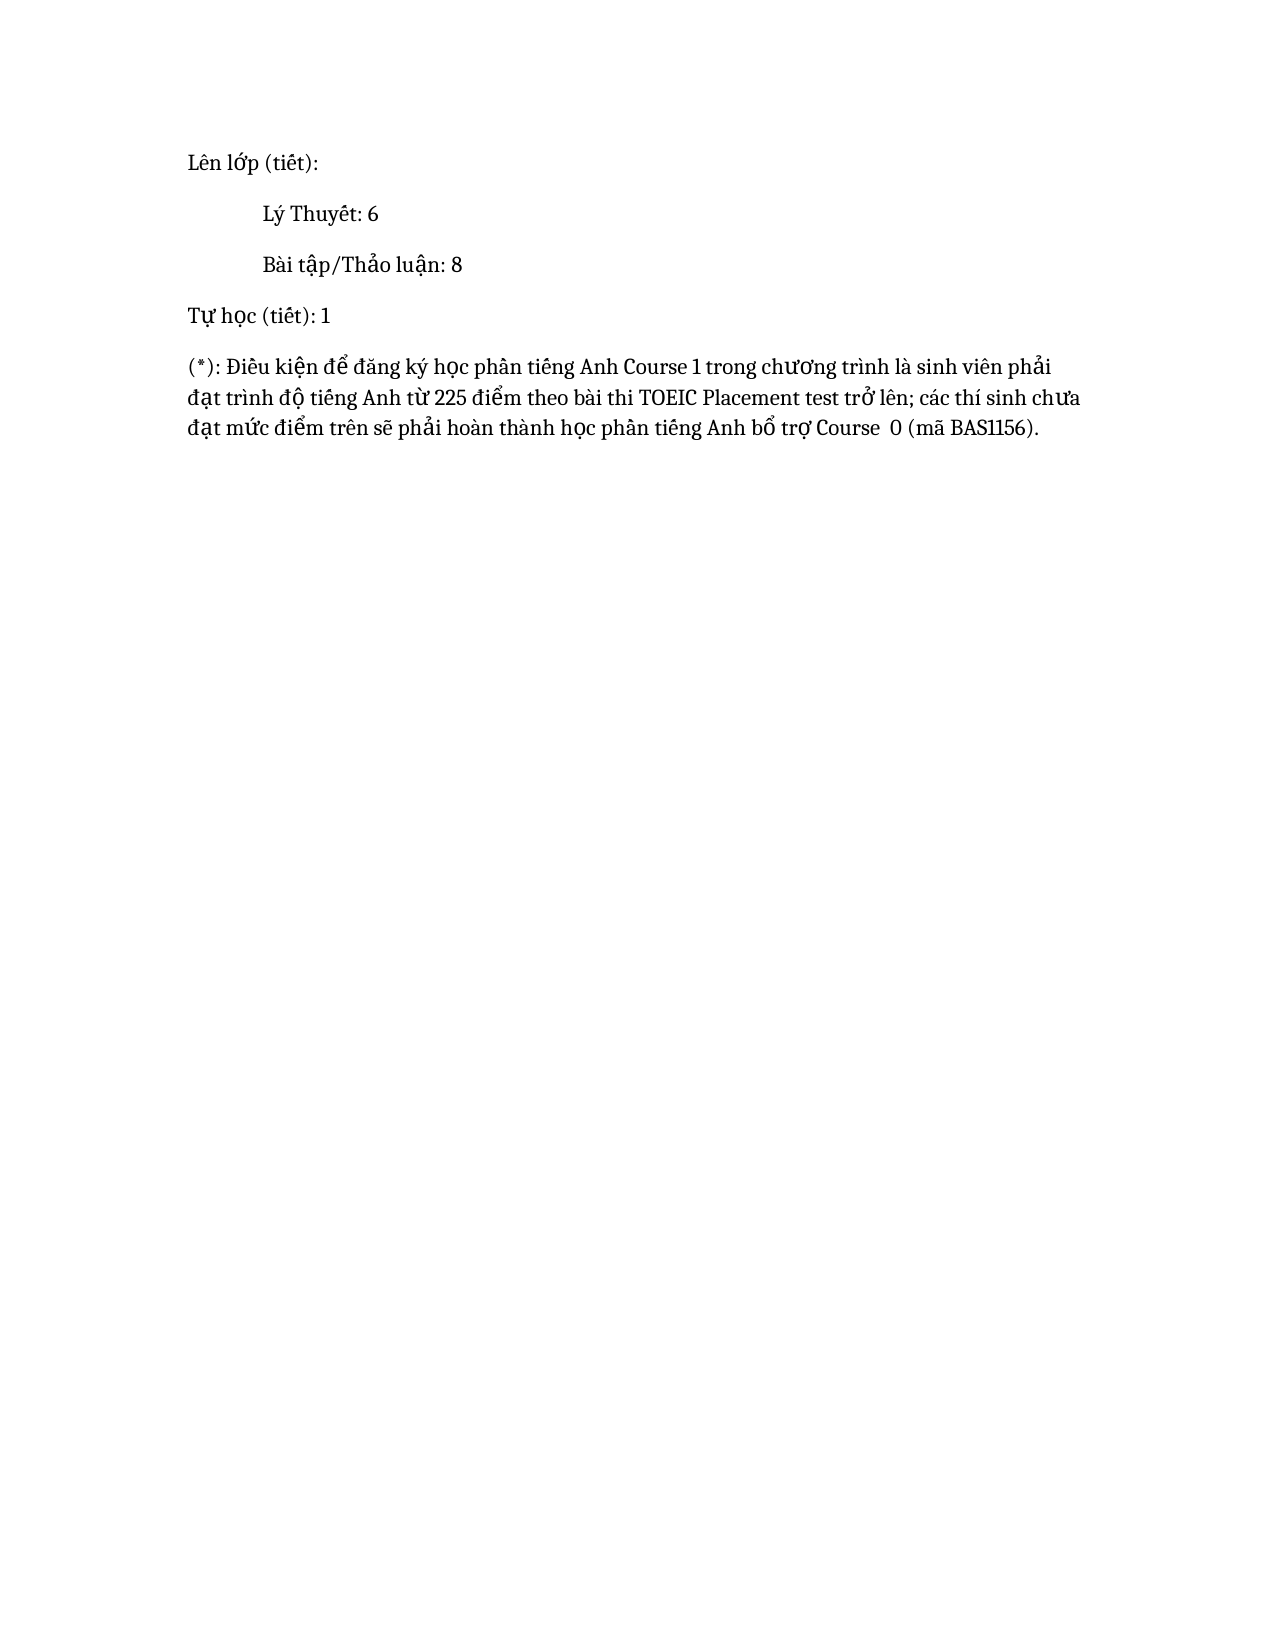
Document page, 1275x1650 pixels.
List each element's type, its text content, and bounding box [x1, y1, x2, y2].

text Bài tập/Thảo luận: 8 [187, 252, 1087, 278]
text Lên lớp (tiết): [187, 150, 1087, 176]
text (*): Điều kiện để đăng ký học phần tiếng Anh Course 1 trong chương trình là sinh viên phải đạt trình độ tiếng Anh từ 225 điểm theo bài thi TOEIC Placement test trở lên; các thí sinh chưa đạt mức điểm trên sẽ phải hoàn thành học phần tiếng Anh bổ trợ Course 0 (mã BAS1156). [187, 354, 1087, 441]
text Tự học (tiết): 1 [187, 303, 1087, 329]
text Lý Thuyết: 6 [187, 201, 1087, 227]
